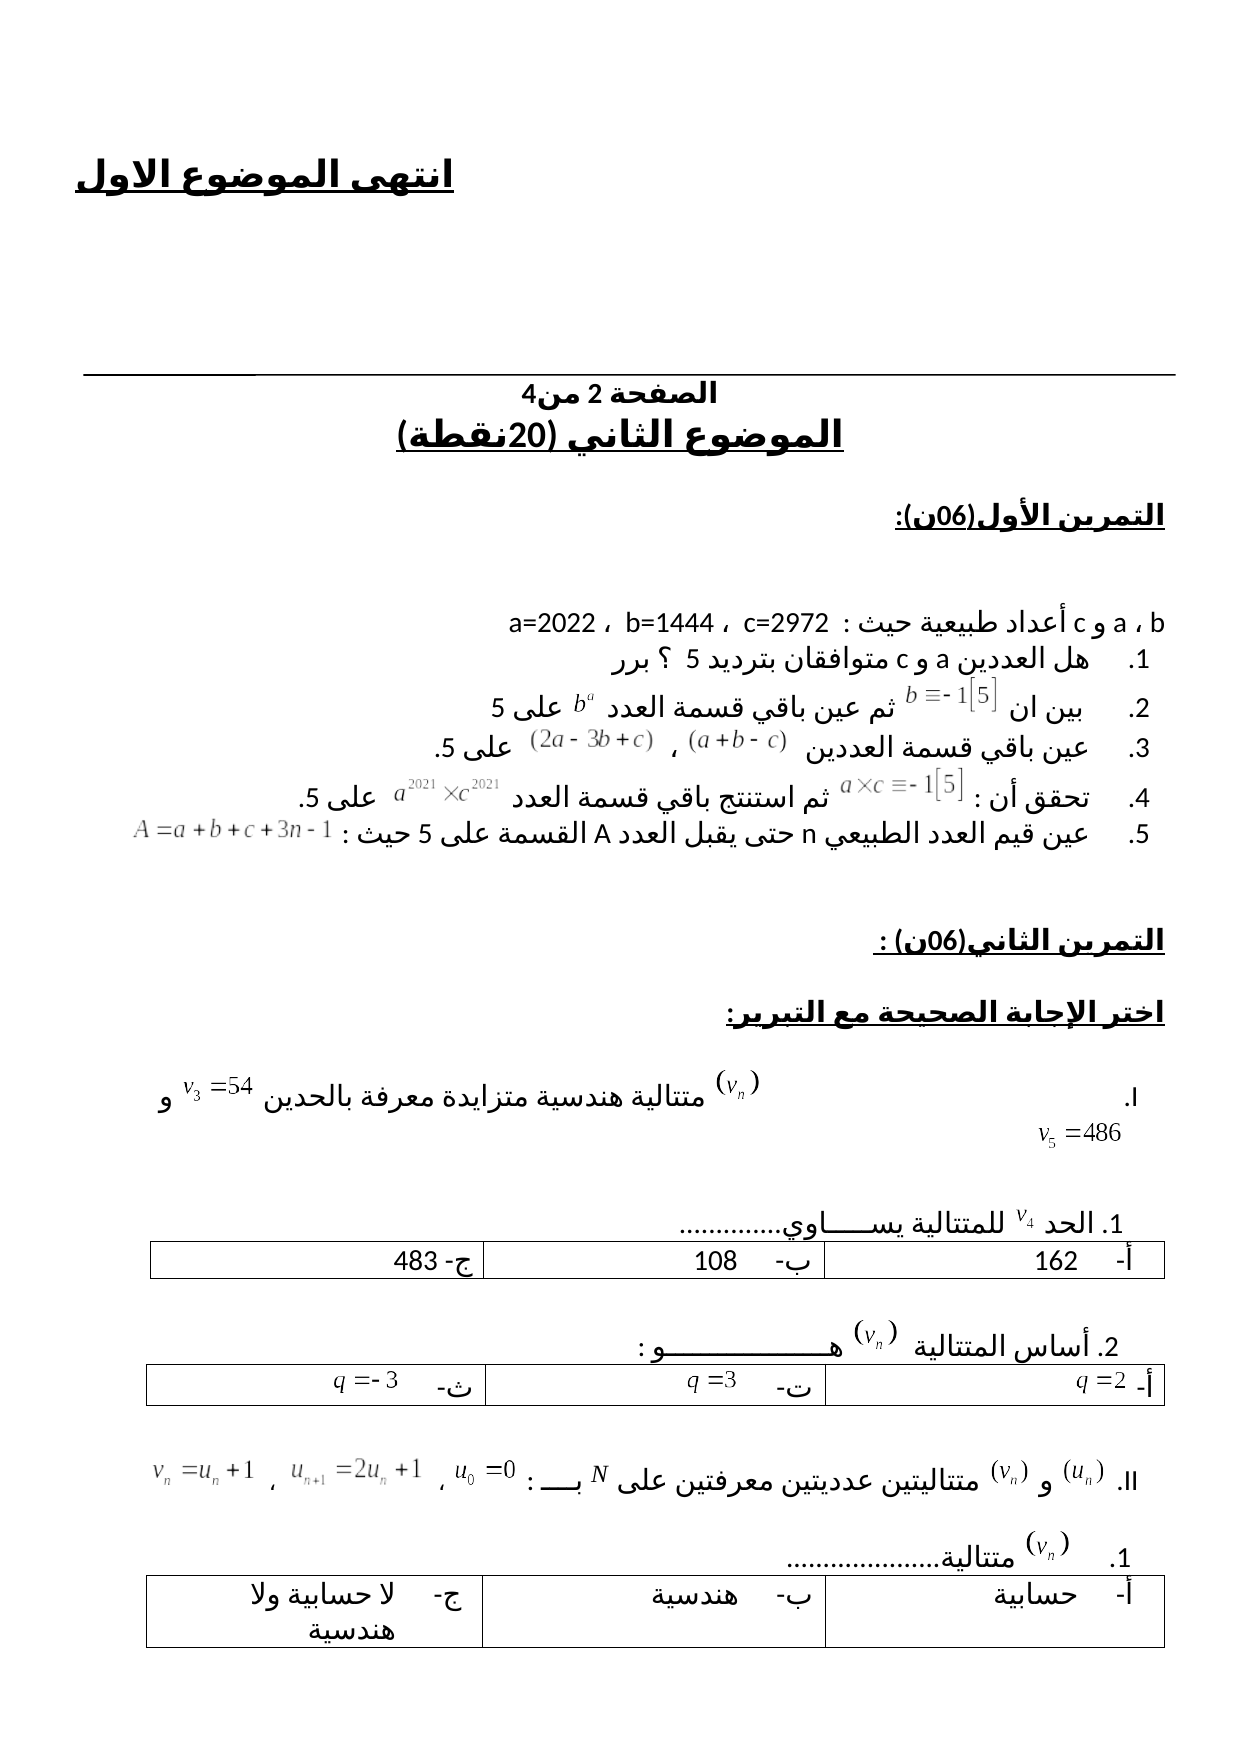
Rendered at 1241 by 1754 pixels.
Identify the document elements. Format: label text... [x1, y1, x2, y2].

list تحقق أن : ثم استنتج باقي قسمة العدد على 5. [75, 765, 1128, 814]
list و متتاليتين عدديتين معرفتين على بــــ : ، ، [75, 1452, 1138, 1526]
text انتهى الموضوع الاول [75, 151, 1165, 197]
text الموضوع الثاني (20نقطة) [75, 411, 1165, 457]
table_header [147, 1365, 485, 1405]
table_header لا حسابية ولا هندسية [147, 1576, 482, 1647]
table_header 108 [484, 1242, 824, 1278]
list بين ان ثم عين باقي قسمة العدد على 5 [75, 676, 1128, 725]
table_header حسابية [826, 1576, 1164, 1647]
text الصفحة 2 من4 [75, 375, 1165, 411]
list عين باقي قسمة العددين ، على 5. [75, 725, 1128, 765]
table_header أ- [826, 1365, 1164, 1405]
text 2. أساس المتتالية هـــــــــــــــــــو : [75, 1279, 1165, 1363]
table_header هندسية [483, 1576, 825, 1647]
text التمرين الأول(06ن): [75, 497, 1165, 533]
table_header 162 [825, 1242, 1164, 1278]
list متتالية هندسية متزايدة معرفة بالحدين و 1. الحد للمتتالية يســـــاوي.............. [75, 1065, 1138, 1241]
table_header [486, 1365, 825, 1405]
text التمرين الثاني(06ن) : [75, 922, 1165, 958]
list عين قيم العدد الطبيعي n حتى يقبل العدد A القسمة على 5 حيث : [75, 814, 1128, 851]
list هل العددين a و c متوافقان بترديد 5 ؟ برر [75, 640, 1128, 676]
table_header ج- 483 [151, 1242, 483, 1278]
text اختر الإجابة الصحيحة مع التبرير: [75, 994, 1165, 1029]
text a ، b و c أعداد طبيعية حيث : a=2022 ، b=1444 ، c=2972 [75, 604, 1165, 640]
list متتالية..................... [75, 1526, 1109, 1575]
